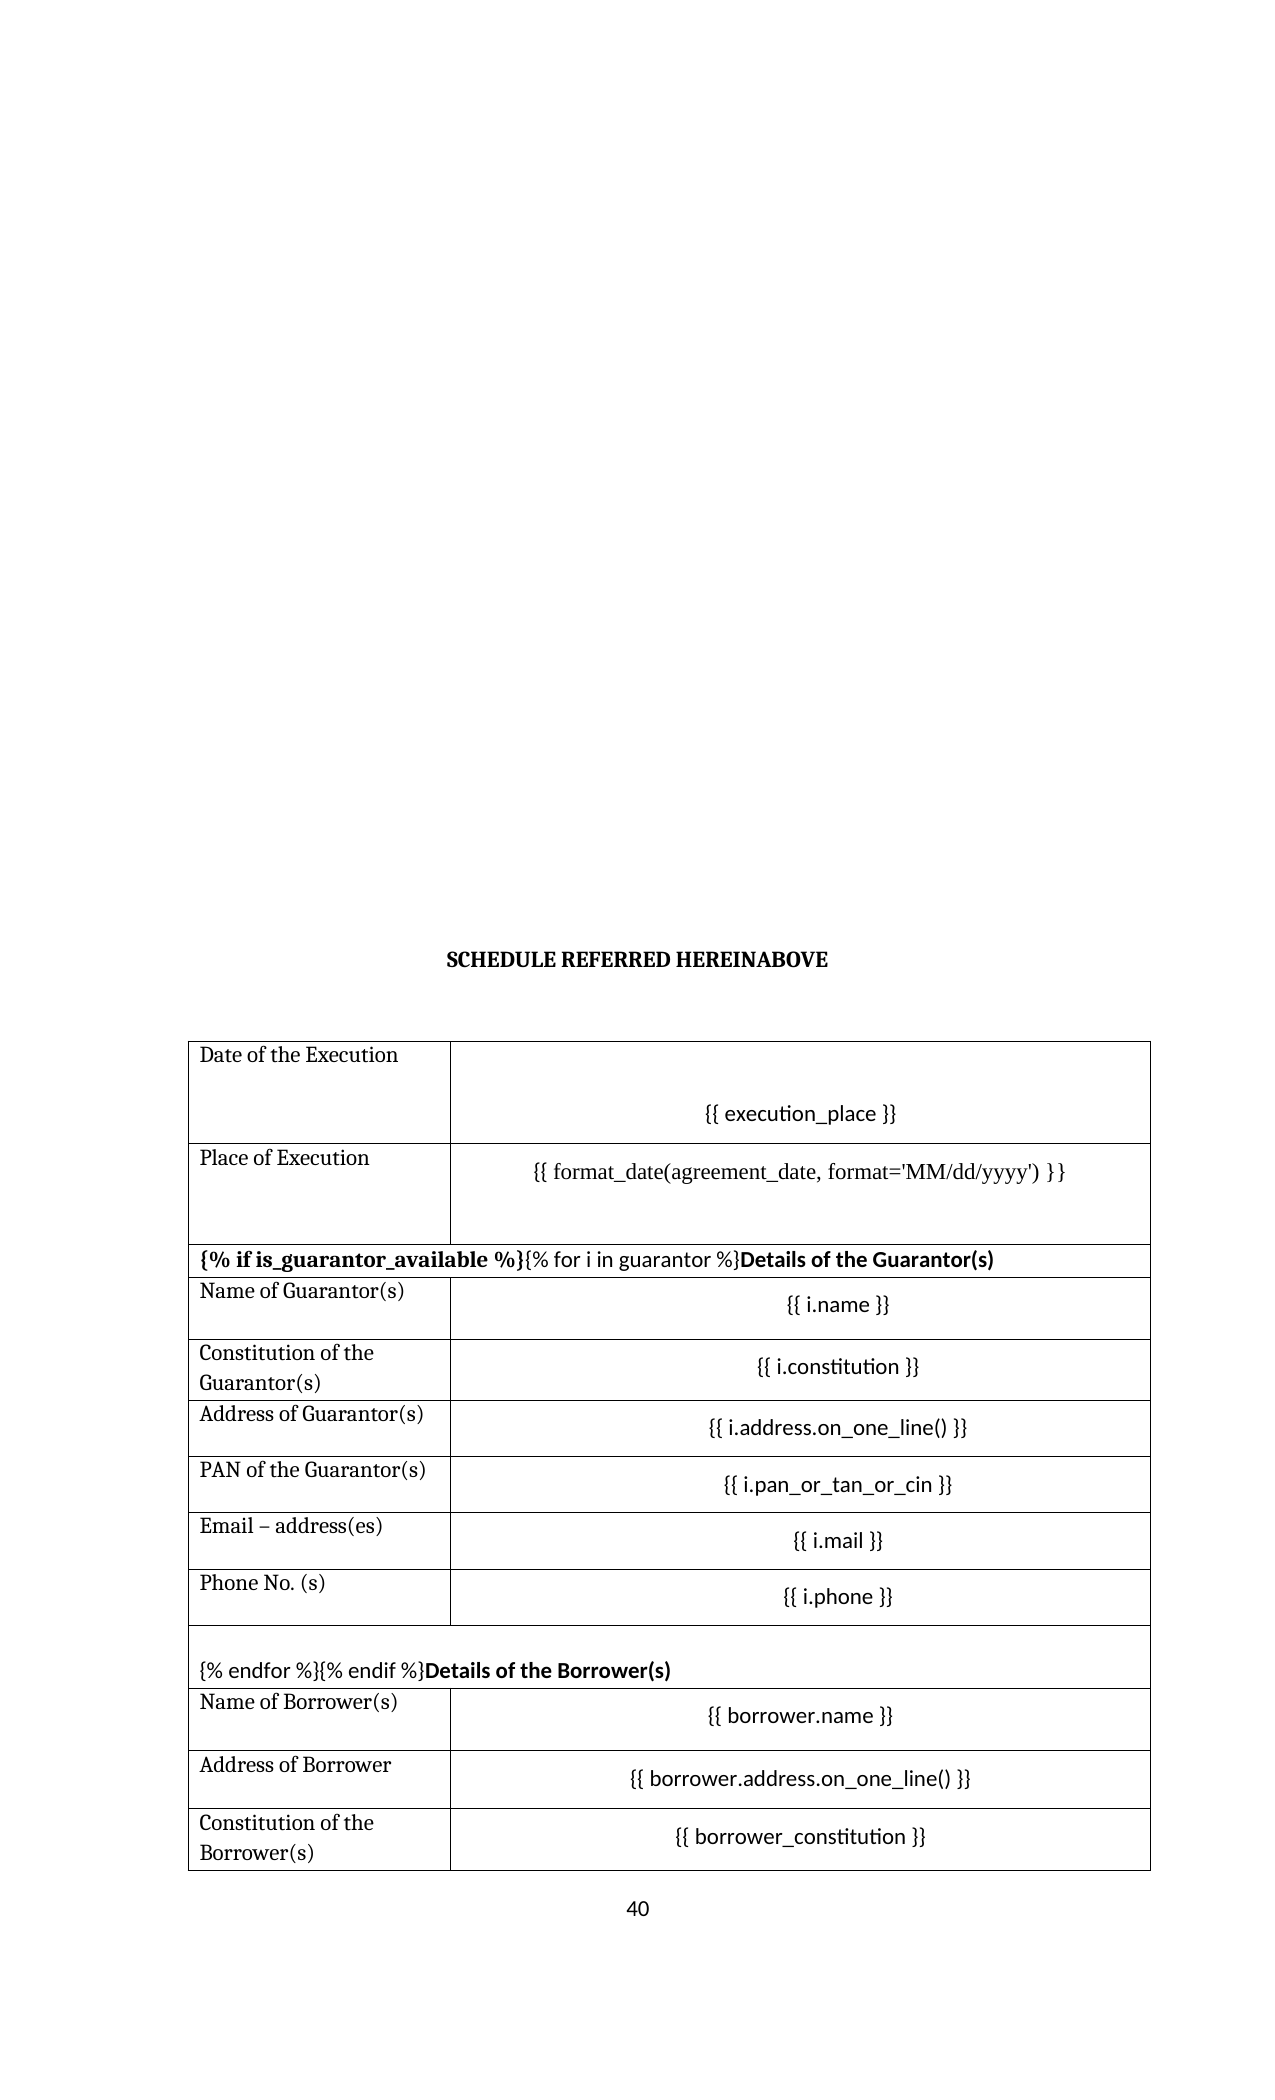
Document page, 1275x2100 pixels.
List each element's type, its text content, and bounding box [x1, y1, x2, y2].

table_cell Constitution of the Guarantor(s) [189, 1340, 450, 1400]
table_cell {{ format_date(agreement_date, format='MM/dd/yyyy') }} [451, 1144, 1150, 1244]
table_header {{ execution_place }} [451, 1042, 1150, 1143]
table_cell {% if is_guarantor_available %}{% for i in guarantor %}Details of the Guarantor(s) [189, 1245, 1150, 1277]
table_cell {{ i.pan_or_tan_or_cin }} [451, 1457, 1150, 1512]
table_cell {{ borrower.address.on_one_line() }} [451, 1751, 1150, 1808]
table_cell Name of Borrower(s) [189, 1689, 450, 1750]
table_cell {{ i.phone }} [451, 1570, 1150, 1624]
table_cell {{ borrower.name }} [451, 1689, 1150, 1750]
table_cell Constitution of the Borrower(s) [189, 1809, 450, 1870]
table_cell {% endfor %}{% endif %}Details of the Borrower(s) [189, 1626, 1150, 1688]
table_cell PAN of the Guarantor(s) [189, 1457, 450, 1512]
table_cell {{ borrower_constitution }} [451, 1809, 1150, 1870]
table_cell {{ i.constitution }} [451, 1340, 1150, 1400]
table_cell Name of Guarantor(s) [189, 1278, 450, 1338]
table_cell Email – address(es) [189, 1513, 450, 1568]
table_cell Place of Execution [189, 1144, 450, 1244]
table_cell Address of Guarantor(s) [189, 1401, 450, 1456]
table_cell Phone No. (s) [189, 1570, 450, 1624]
table_cell {{ i.name }} [451, 1278, 1150, 1338]
table_cell {{ i.address.on_one_line() }} [451, 1401, 1150, 1456]
table_cell {{ i.mail }} [451, 1513, 1150, 1568]
table_cell Address of Borrower [189, 1751, 450, 1808]
table_header Date of the Execution [189, 1042, 450, 1143]
text SCHEDULE REFERRED HEREINABOVE [187, 947, 1087, 973]
